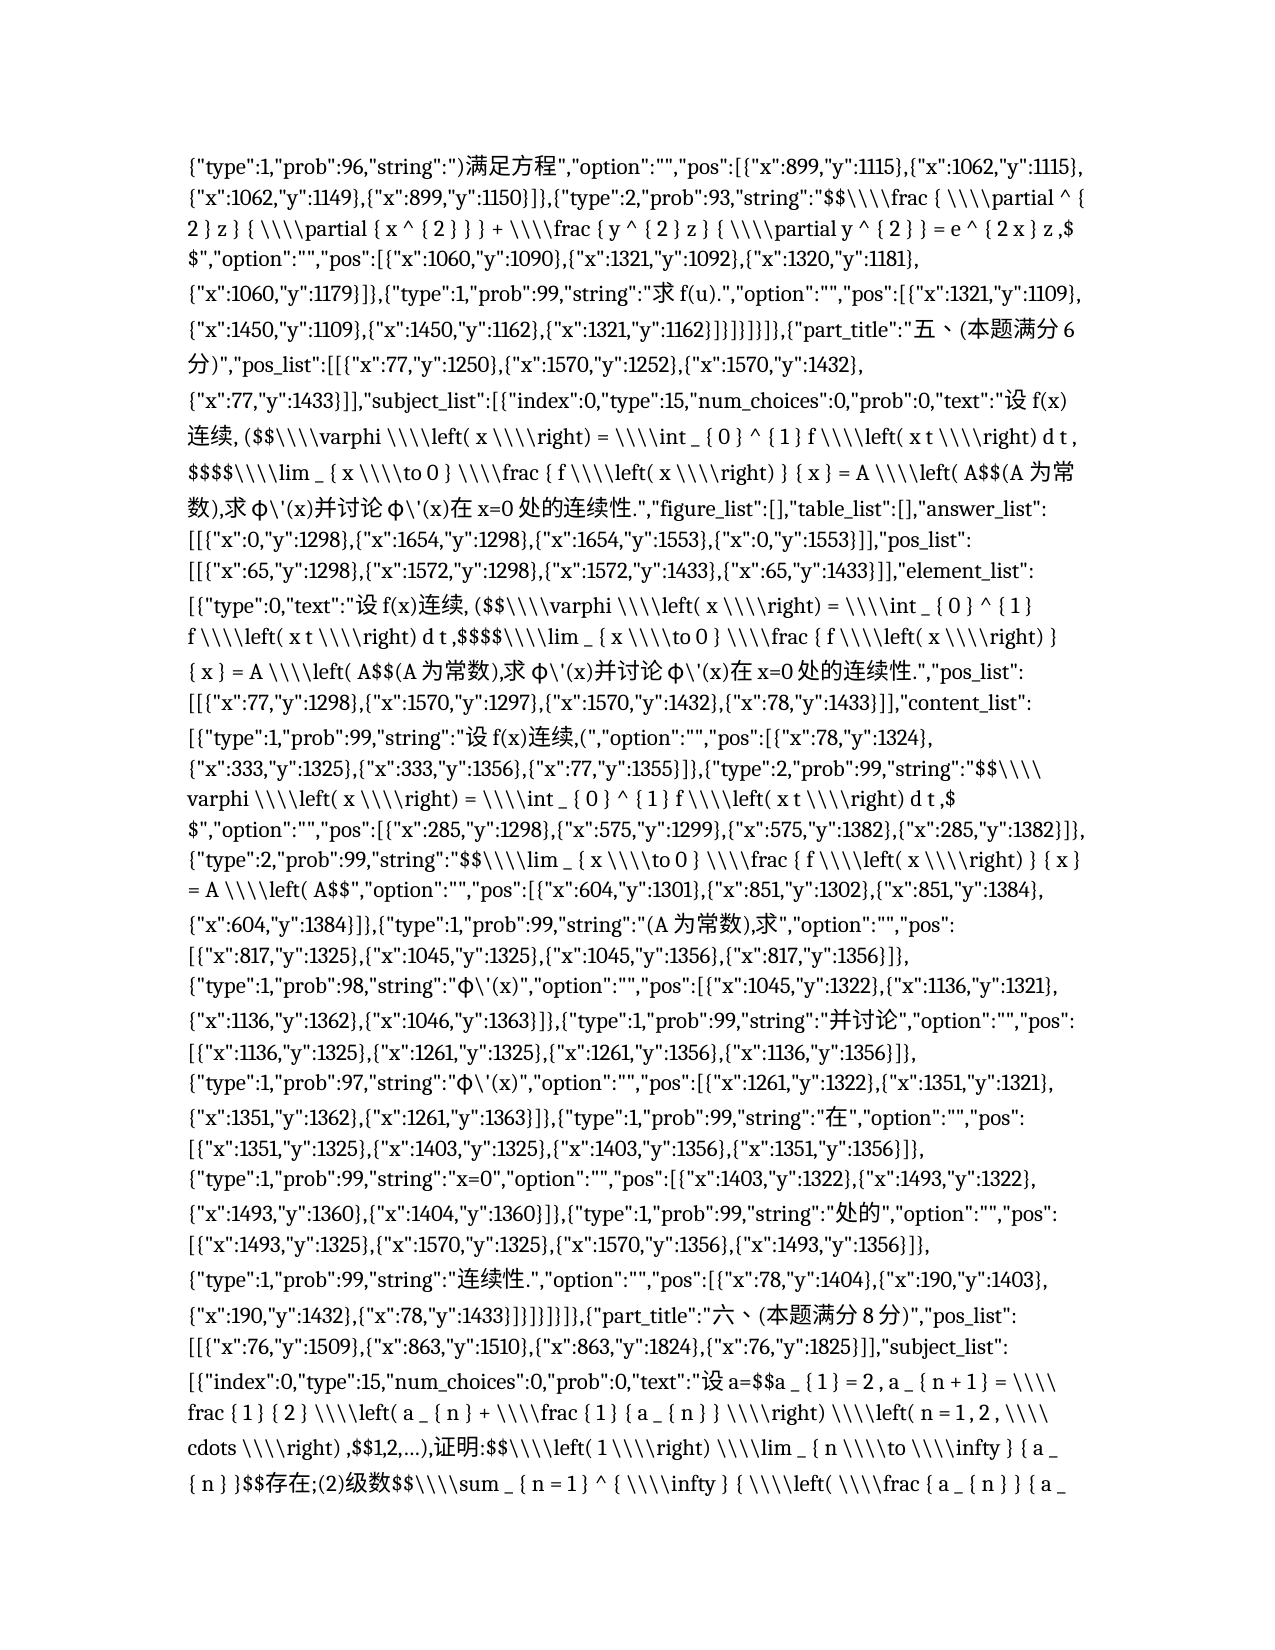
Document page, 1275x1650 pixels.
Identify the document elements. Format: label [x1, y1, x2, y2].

text [187, 150, 1087, 1498]
